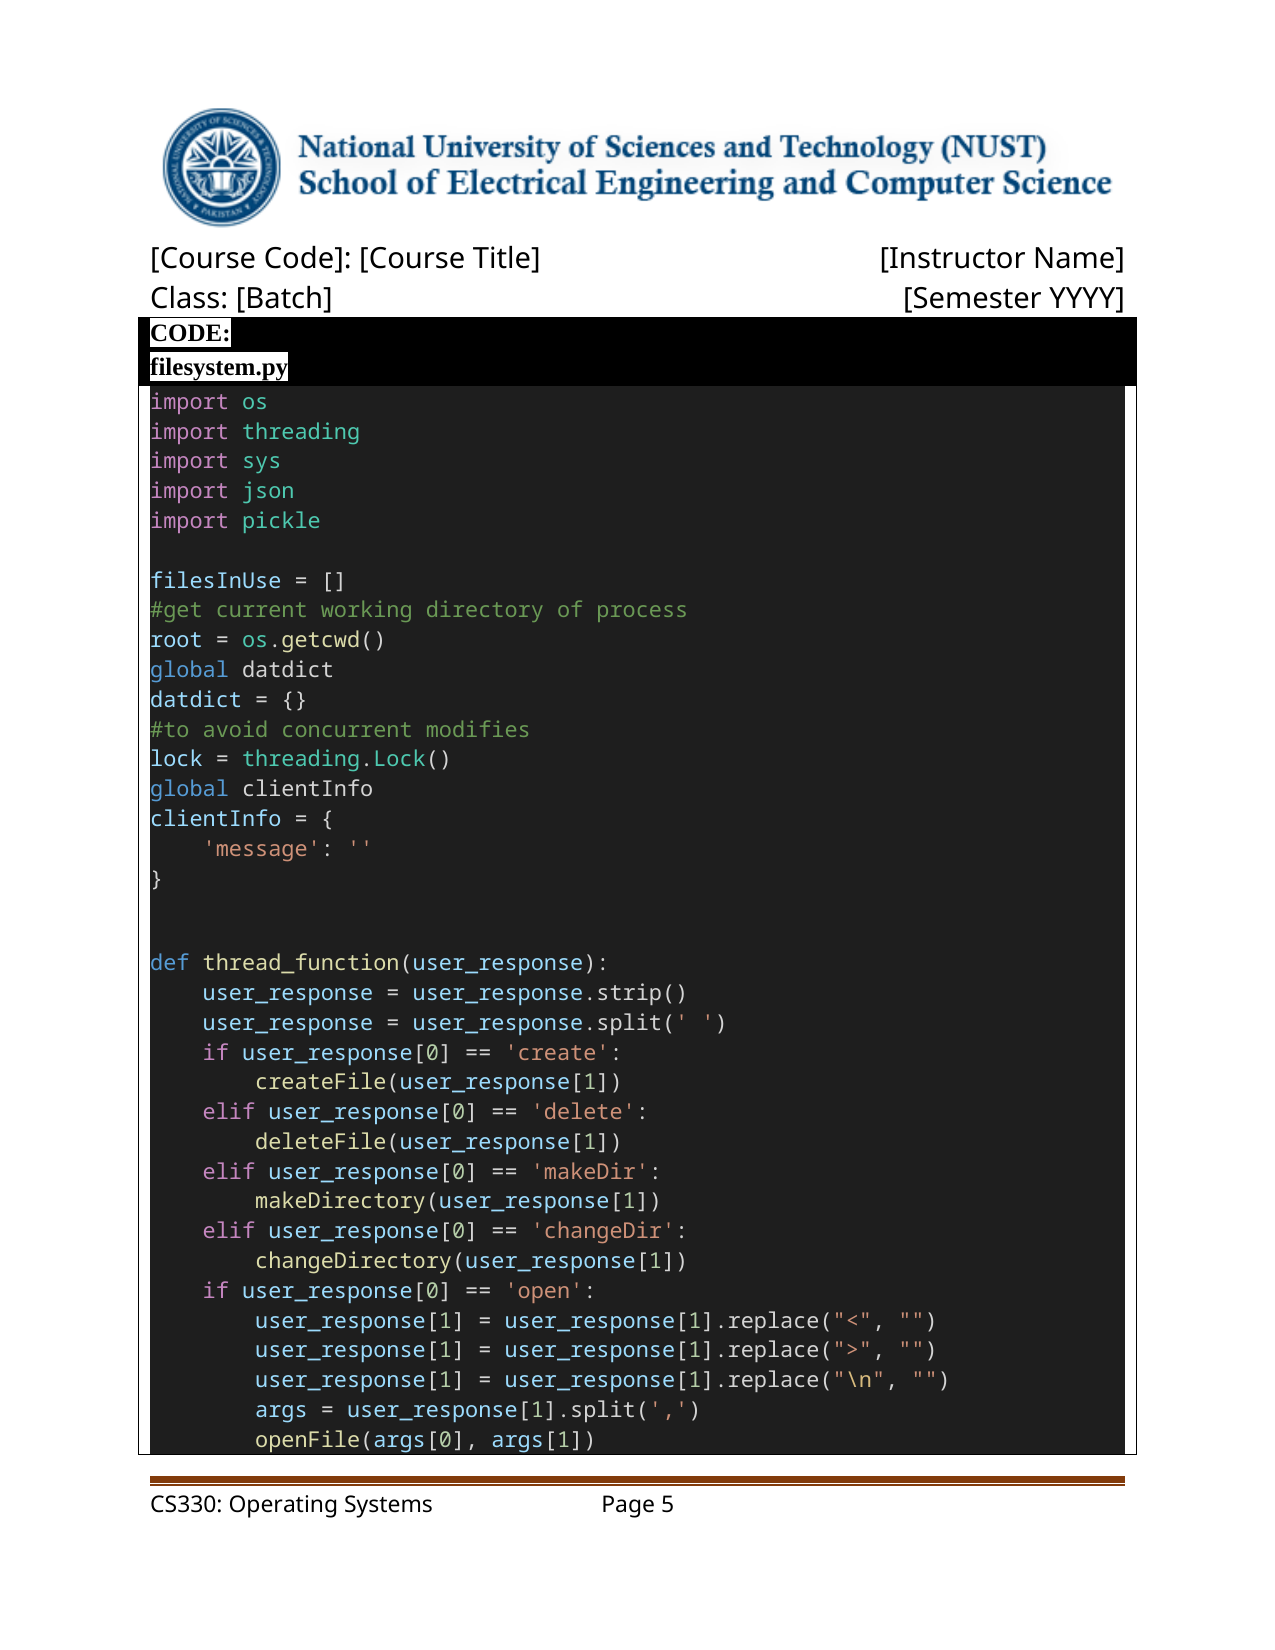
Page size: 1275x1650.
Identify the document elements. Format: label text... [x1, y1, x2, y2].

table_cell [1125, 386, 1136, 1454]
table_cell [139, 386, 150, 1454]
table_cell filesystem.py [139, 352, 1136, 385]
picture [150, 103, 1125, 238]
table_header CODE: [139, 318, 1136, 351]
